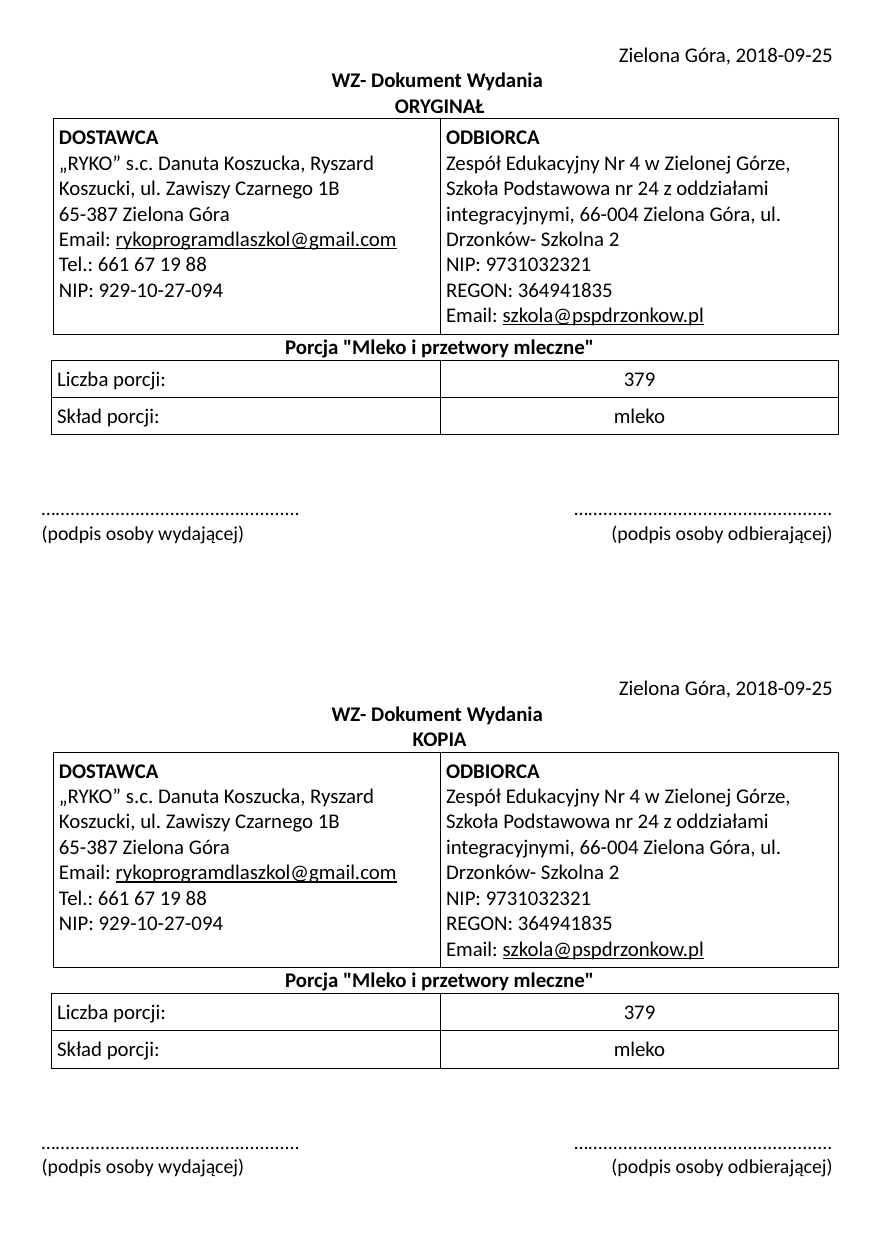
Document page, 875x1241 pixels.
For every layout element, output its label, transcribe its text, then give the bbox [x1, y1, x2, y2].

text WZ- Dokument Wydania [41, 701, 833, 726]
text Zielona Góra, 2018-09-25 [41, 675, 833, 701]
table_cell mleko [441, 398, 838, 434]
table_header Liczba porcji: [52, 361, 440, 397]
table_header Liczba porcji: [52, 994, 440, 1030]
table_header DOSTAWCA „RYKO” s.c. Danuta Koszucka, Ryszard Koszucki, ul. Zawiszy Czarnego 1B 65-387 Zielona Góra Email: rykoprogramdlaszkol@gmail.com Tel.: 661 67 19 88 NIP: 929-10-27-094 [54, 119, 440, 334]
table_cell Skład porcji: [52, 1031, 440, 1068]
table_header ODBIORCA Zespół Edukacyjny Nr 4 w Zielonej Górze, Szkoła Podstawowa nr 24 z oddziałami integracyjnymi, 66-004 Zielona Góra, ul. Drzonków- Szkolna 2 NIP: 9731032321 REGON: 364941835 Email: szkola@pspdrzonkow.pl [441, 753, 838, 967]
text Porcja "Mleko i przetwory mleczne" [41, 967, 833, 993]
text WZ- Dokument Wydania [41, 67, 833, 93]
text ORYGINAŁ [41, 93, 833, 118]
text …................................................. [41, 1130, 437, 1154]
text Zielona Góra, 2018-09-25 [41, 42, 833, 67]
table_header 379 [441, 361, 838, 397]
table_header DOSTAWCA „RYKO” s.c. Danuta Koszucka, Ryszard Koszucki, ul. Zawiszy Czarnego 1B 65-387 Zielona Góra Email: rykoprogramdlaszkol@gmail.com Tel.: 661 67 19 88 NIP: 929-10-27-094 [54, 753, 440, 967]
table_header 379 [441, 994, 838, 1030]
text (podpis osoby wydającej) [41, 1154, 437, 1178]
text …................................................. [437, 1130, 833, 1154]
table_cell Skład porcji: [52, 398, 440, 434]
table_cell mleko [441, 1031, 838, 1068]
text (podpis osoby wydającej) [41, 521, 437, 545]
text …................................................. [437, 497, 833, 521]
text Porcja "Mleko i przetwory mleczne" [41, 334, 833, 359]
text KOPIA [41, 726, 833, 752]
text …................................................. [41, 497, 437, 521]
text (podpis osoby odbierającej) [437, 1154, 833, 1178]
text (podpis osoby odbierającej) [437, 521, 833, 545]
table_header ODBIORCA Zespół Edukacyjny Nr 4 w Zielonej Górze, Szkoła Podstawowa nr 24 z oddziałami integracyjnymi, 66-004 Zielona Góra, ul. Drzonków- Szkolna 2 NIP: 9731032321 REGON: 364941835 Email: szkola@pspdrzonkow.pl [441, 119, 838, 334]
